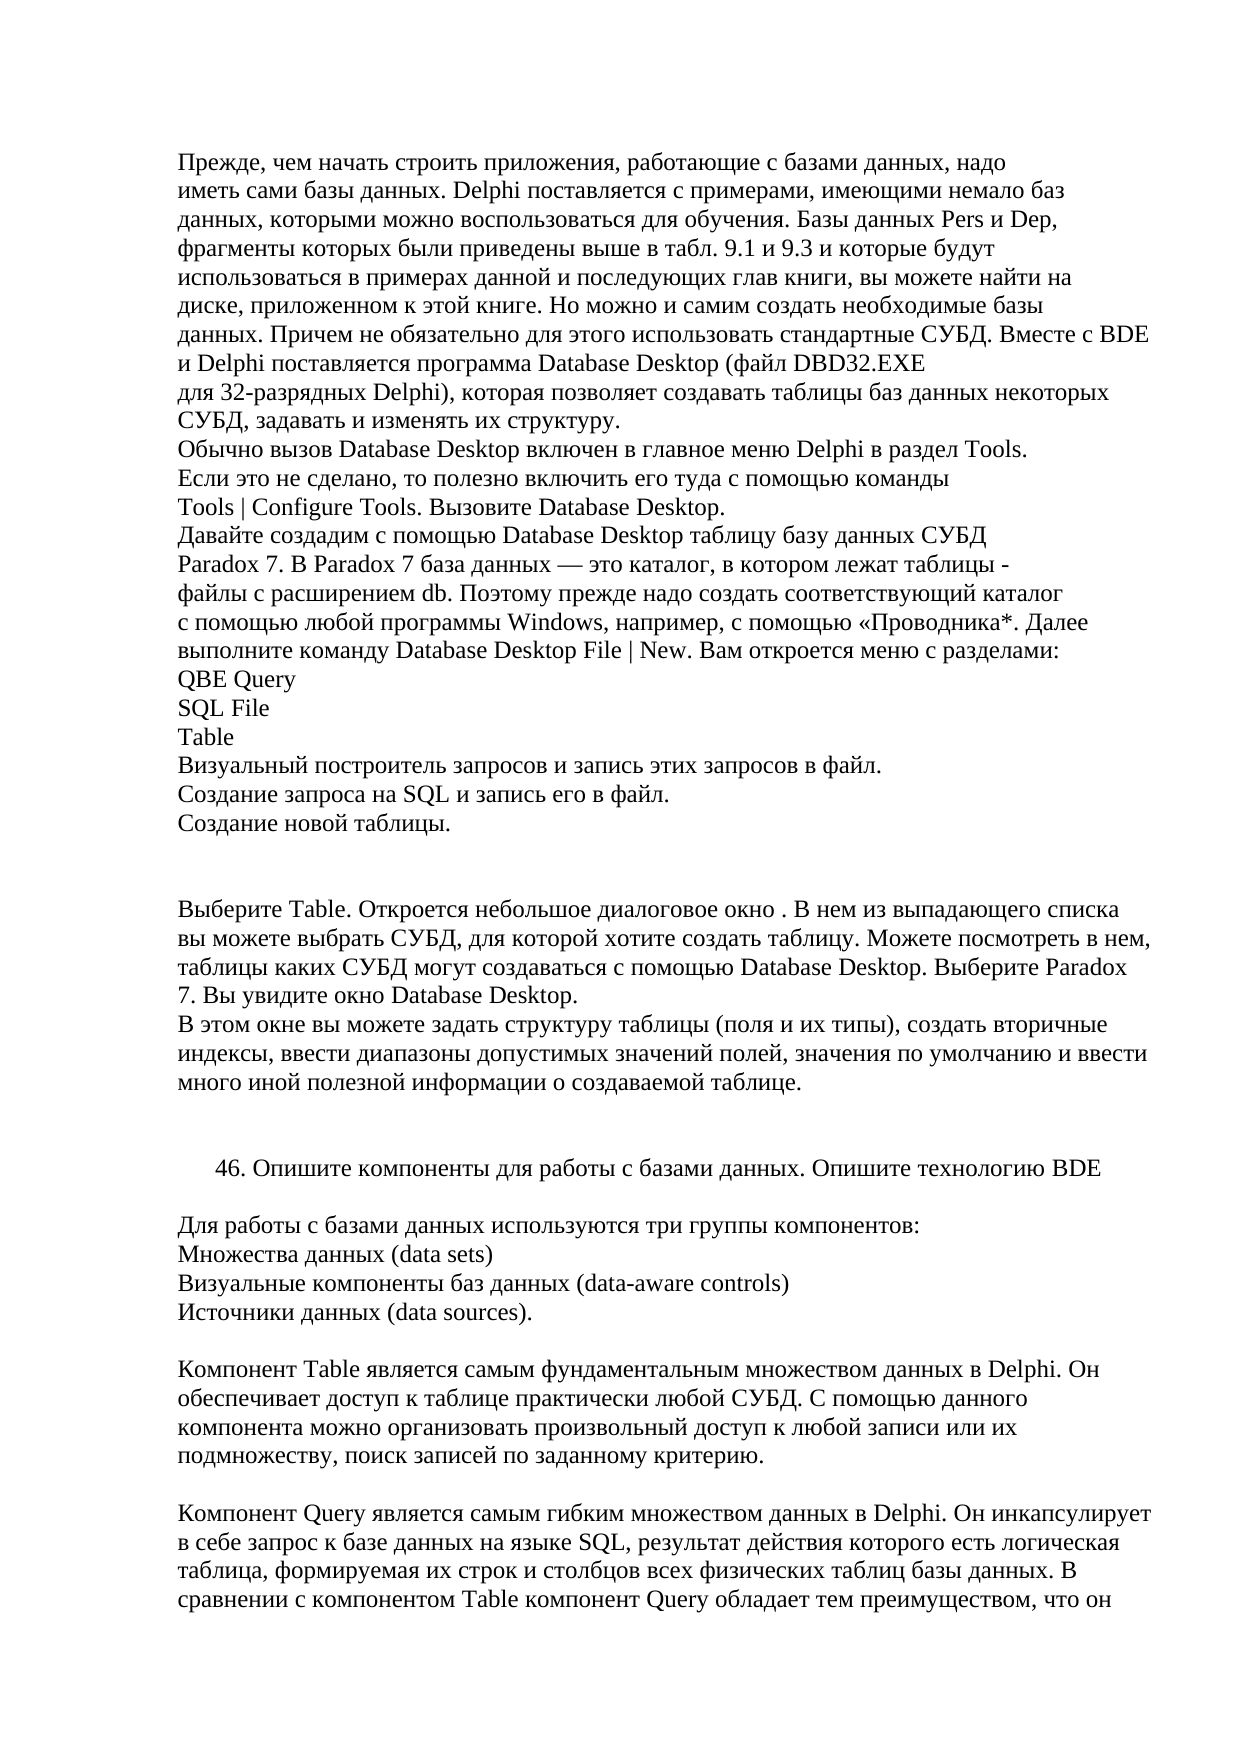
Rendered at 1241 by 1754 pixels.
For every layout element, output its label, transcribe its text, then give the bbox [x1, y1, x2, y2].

text с помощью любой программы Windows, например, с помощью «Проводника*. Далее [177, 607, 1152, 636]
text Источники данных (data sources). [177, 1297, 1152, 1326]
list Опишите компоненты для работы с базами данных. Опишите технологию BDE [215, 1153, 1152, 1182]
text Paradox 7. В Paradox 7 база данных — это каталог, в котором лежат таблицы - [177, 549, 1152, 578]
text Если это не сделано, то полезно включить его туда с помощью команды [177, 463, 1152, 492]
text Обычно вызов Database Desktop включен в главное меню Delphi в раздел Tools. [177, 434, 1152, 463]
text Создание запроса на SQL и запись его в файл. [177, 779, 1152, 808]
text Тable [177, 722, 1152, 751]
text Визуальный построитель запросов и запись этих запросов в файл. [177, 751, 1152, 779]
text Создание новой таблицы. [177, 808, 1152, 837]
text QBE Query [177, 664, 1152, 693]
text данных. Причем не обязательно для этого использовать стандартные СУБД. Вместе с BDE и Delphi поставляется программа Database Desktop (файл DBD32.EXE [177, 319, 1152, 377]
text SQL File [177, 693, 1152, 722]
text Множества данных (data sets) [177, 1239, 1152, 1268]
text Прежде, чем начать строить приложения, работающие с базами данных, надо [177, 147, 1152, 176]
text иметь сами базы данных. Delphi поставляется с примерами, имеющими немало баз [177, 176, 1152, 204]
text Выберите Table. Откроется небольшое диалоговое окно . В нем из выпадающего списка вы можете выбрать СУБД, для которой хотите создать таблицу. Можете посмотреть в нем, таблицы каких СУБД могут создаваться с помощью Database Desktop. Выберите Paradox 7. Вы увидите окно Database Desktop. [177, 894, 1152, 1009]
text данных, которыми можно воспользоваться для обучения. Базы данных Pers и Dep, [177, 204, 1152, 233]
text Визуальные компоненты баз данных (data-aware controls) [177, 1268, 1152, 1297]
text выполните команду Database Desktop File | New. Вам откроется меню с разделами: [177, 636, 1152, 664]
text Компонент Table является самым фундаментальным множеством данных в Delphi. Он обеспечивает доступ к таблице практически любой СУБД. С помощью данного компонента можно организовать произвольный доступ к любой записи или их подмножеству, поиск записей по заданному критерию. [177, 1354, 1152, 1469]
text для 32-разрядных Delphi), которая позволяет создавать таблицы баз данных некоторых СУБД, задавать и изменять их структуру. [177, 377, 1152, 434]
text файлы с расширением db. Поэтому прежде надо создать соответствующий каталог [177, 578, 1152, 607]
text фрагменты которых были приведены выше в табл. 9.1 и 9.3 и которые будут использоваться в примерах данной и последующих глав книги, вы можете найти на [177, 233, 1152, 291]
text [177, 1498, 1152, 1613]
text Давайте создадим с помощью Database Desktop таблицу базу данных СУБД [177, 521, 1152, 549]
text Tools | Configure Tools. Вызовите Database Desktop. [177, 492, 1152, 521]
text диске, приложенном к этой книге. Но можно и самим создать необходимые базы [177, 291, 1152, 319]
text Для работы с базами данных используются три группы компонентов: [177, 1211, 1152, 1239]
text В этом окне вы можете задать структуру таблицы (поля и их типы), создать вторичные индексы, ввести диапазоны допустимых значений полей, значения по умолчанию и ввести много иной полезной информации о создаваемой таблице. [177, 1009, 1152, 1096]
